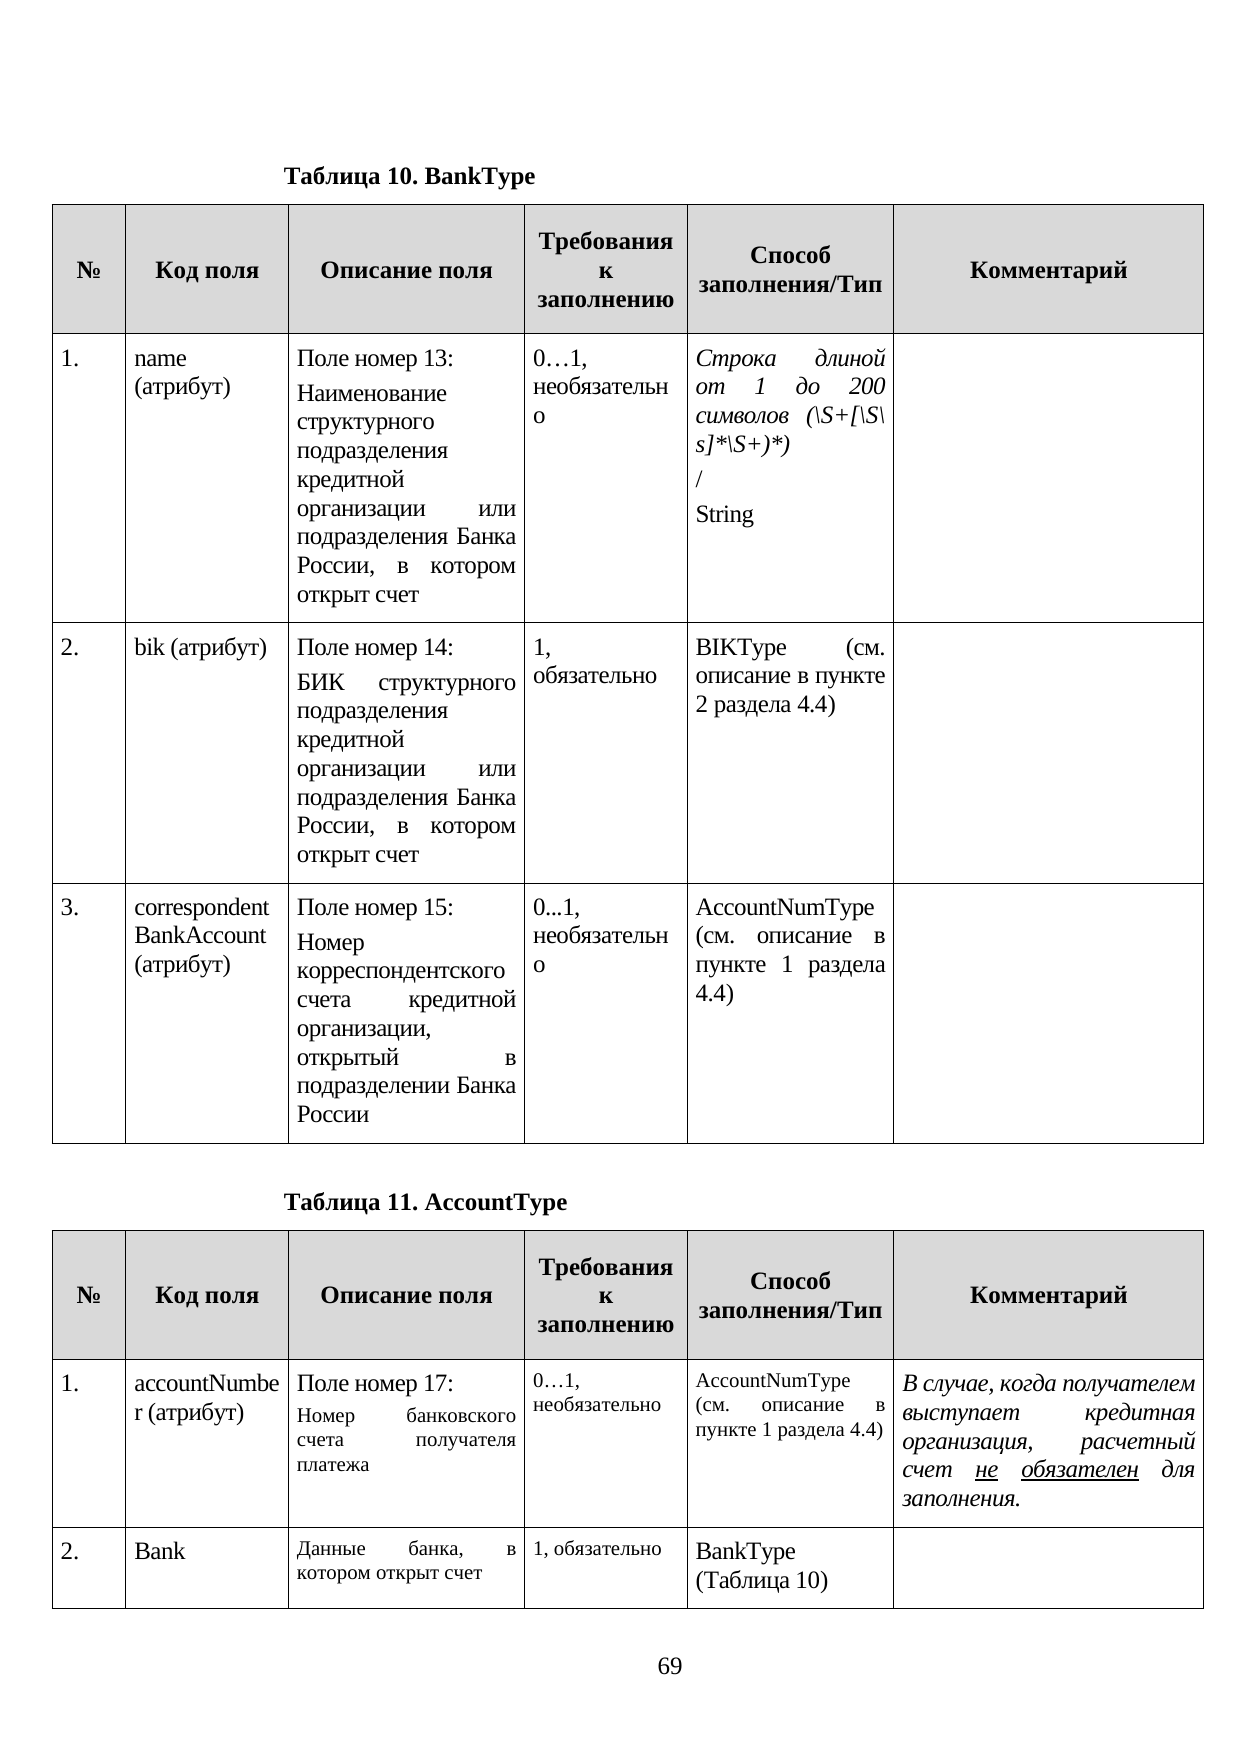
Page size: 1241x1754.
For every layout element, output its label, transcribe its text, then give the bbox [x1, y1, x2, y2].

table_cell 0…1, необязательно [525, 334, 687, 622]
text Таблица 10. BankType [195, 161, 1145, 190]
table_cell 1, обязательно [525, 1528, 687, 1608]
table_header Код поля [126, 205, 288, 333]
table_cell [894, 334, 1203, 622]
table_cell [53, 334, 125, 622]
table_header № [53, 205, 125, 333]
table_header Описание поля [289, 205, 524, 333]
table_cell Поле номер 15: Номер корреспондентского счета кредитной организации, открытый в подразделении Банка России [289, 884, 524, 1143]
table_cell [53, 1528, 125, 1608]
table_cell [53, 884, 125, 1143]
table_cell [894, 1528, 1203, 1608]
table_cell bik (атрибут) [126, 623, 288, 882]
table_cell Поле номер 17: Номер банковского счета получателя платежа [289, 1360, 524, 1527]
table_cell BankType (Таблица 10) [688, 1528, 893, 1608]
table_cell 0...1, необязательно [525, 884, 687, 1143]
table_cell 1, обязательно [525, 623, 687, 882]
table_cell [894, 623, 1203, 882]
text Таблица 11. AccountType [195, 1187, 1145, 1216]
table_header Комментарий [894, 1231, 1203, 1359]
table_cell [53, 1360, 125, 1527]
table_cell accountNumber (атрибут) [126, 1360, 288, 1527]
table_cell [53, 623, 125, 882]
table_cell name (атрибут) [126, 334, 288, 622]
table_cell AccountNumType (см. описание в пункте 1 раздела 4.4) [688, 1360, 893, 1527]
table_cell [894, 884, 1203, 1143]
table_header № [53, 1231, 125, 1359]
table_header Способ заполнения/Тип [688, 1231, 893, 1359]
table_cell Bank [126, 1528, 288, 1608]
table_cell correspondentBankAccount (атрибут) [126, 884, 288, 1143]
table_header Код поля [126, 1231, 288, 1359]
table_cell 0…1, необязательно [525, 1360, 687, 1527]
table_header Описание поля [289, 1231, 524, 1359]
table_cell Поле номер 14: БИК структурного подразделения кредитной организации или подразделения Банка России, в котором открыт счет [289, 623, 524, 882]
table_cell AccountNumType (см. описание в пункте 1 раздела 4.4) [688, 884, 893, 1143]
table_header Требования к заполнению [525, 205, 687, 333]
table_cell Поле номер 13: Наименование структурного подразделения кредитной организации или подразделения Банка России, в котором открыт счет [289, 334, 524, 622]
table_header Требования к заполнению [525, 1231, 687, 1359]
table_cell В случае, когда получателем выступает кредитная организация, расчетный счет не обязателен для заполнения. [894, 1360, 1203, 1527]
table_cell BIKType (см. описание в пункте 2 раздела 4.4) [688, 623, 893, 882]
table_header Комментарий [894, 205, 1203, 333]
table_header Способ заполнения/Тип [688, 205, 893, 333]
table_cell Данные банка, в котором открыт счет [289, 1528, 524, 1608]
table_cell Строка длиной от 1 до 200 символов (\S+[\S\s]*\S+)*) / String [688, 334, 893, 622]
